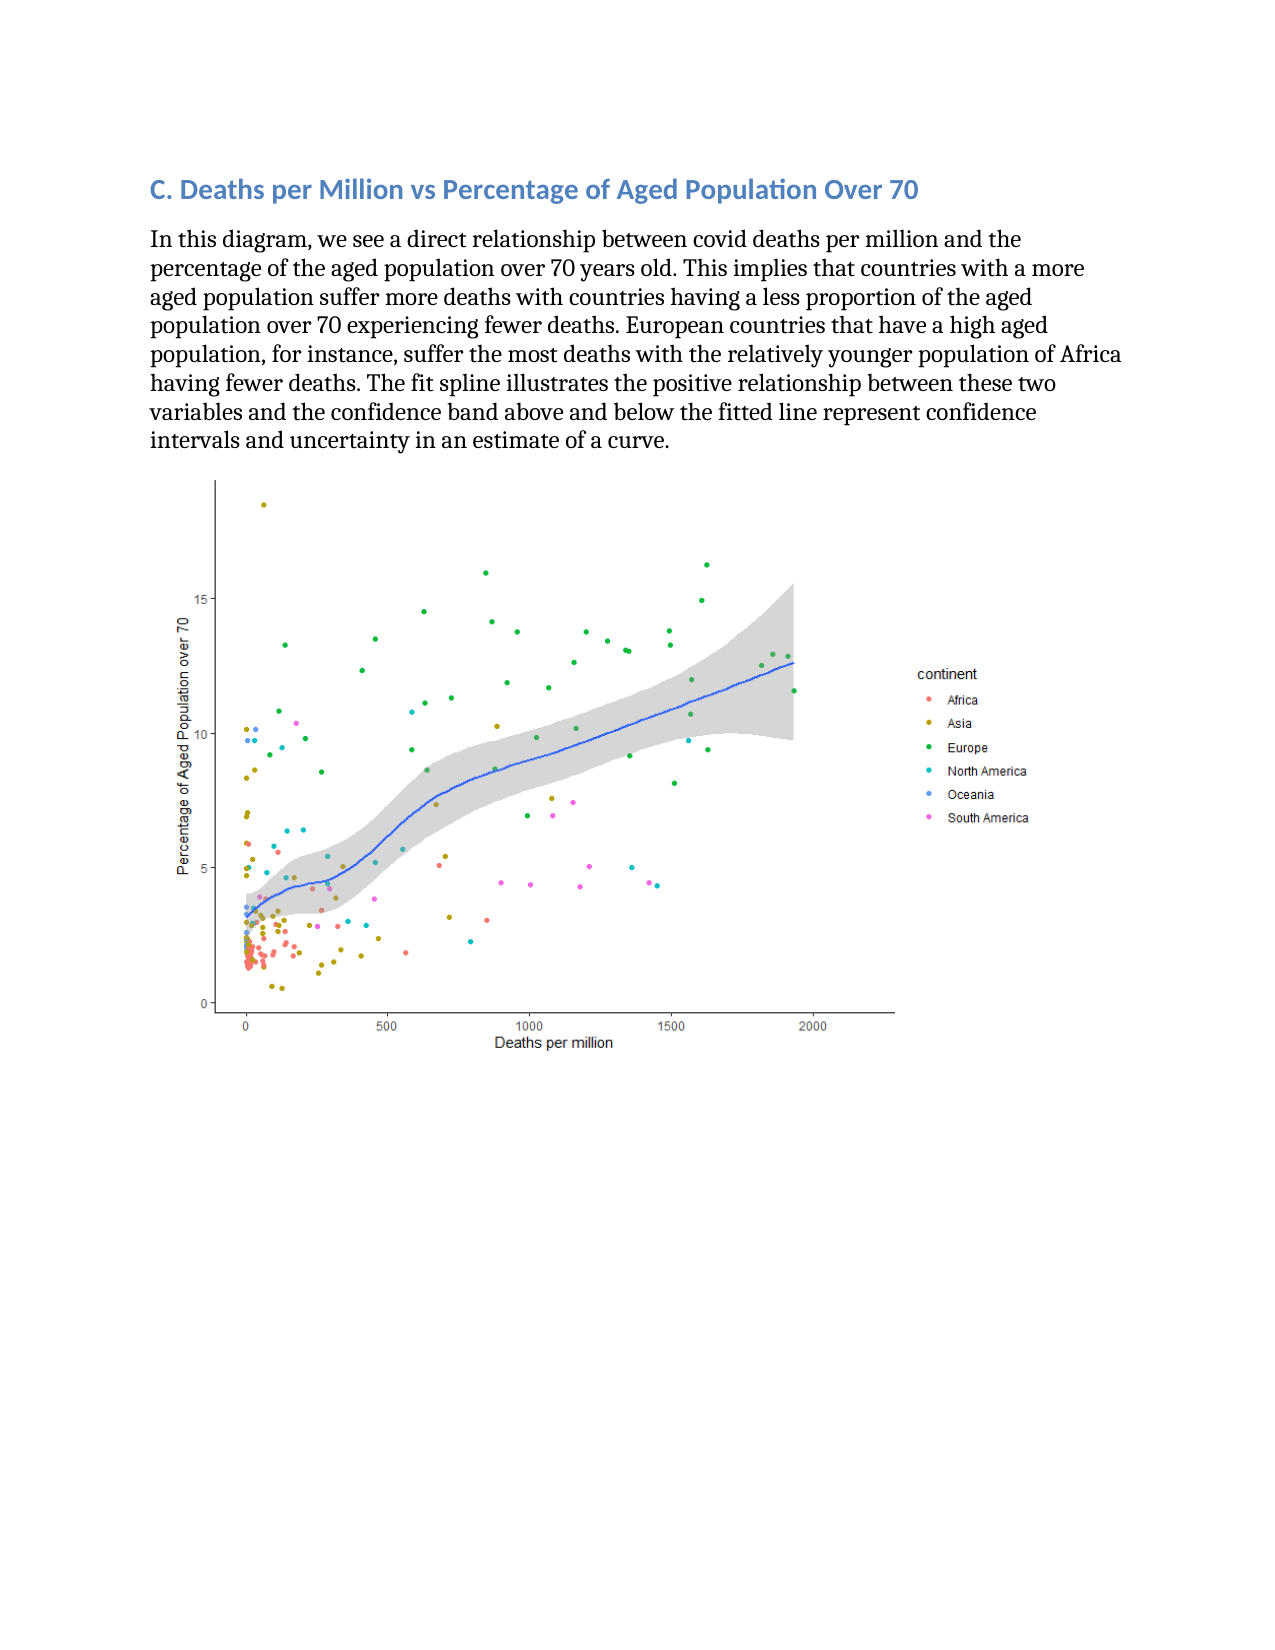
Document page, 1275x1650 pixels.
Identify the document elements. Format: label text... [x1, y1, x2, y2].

subtitle C. Deaths per Million vs Percentage of Aged Population Over 70 [150, 171, 1125, 206]
text In this diagram, we see a direct relationship between covid deaths per million and the percentage of the aged population over 70 years old. This implies that countries with a more aged population suffer more deaths with countries having a less proportion of the aged population over 70 experiencing fewer deaths. European countries that have a high aged population, for instance, suffer the most deaths with the relatively younger population of Africa having fewer deaths. The fit spline illustrates the positive relationship between these two variables and the confidence band above and below the fitted line represent confidence intervals and uncertainty in an estimate of a curve. [150, 225, 1125, 455]
picture [168, 473, 1044, 1058]
